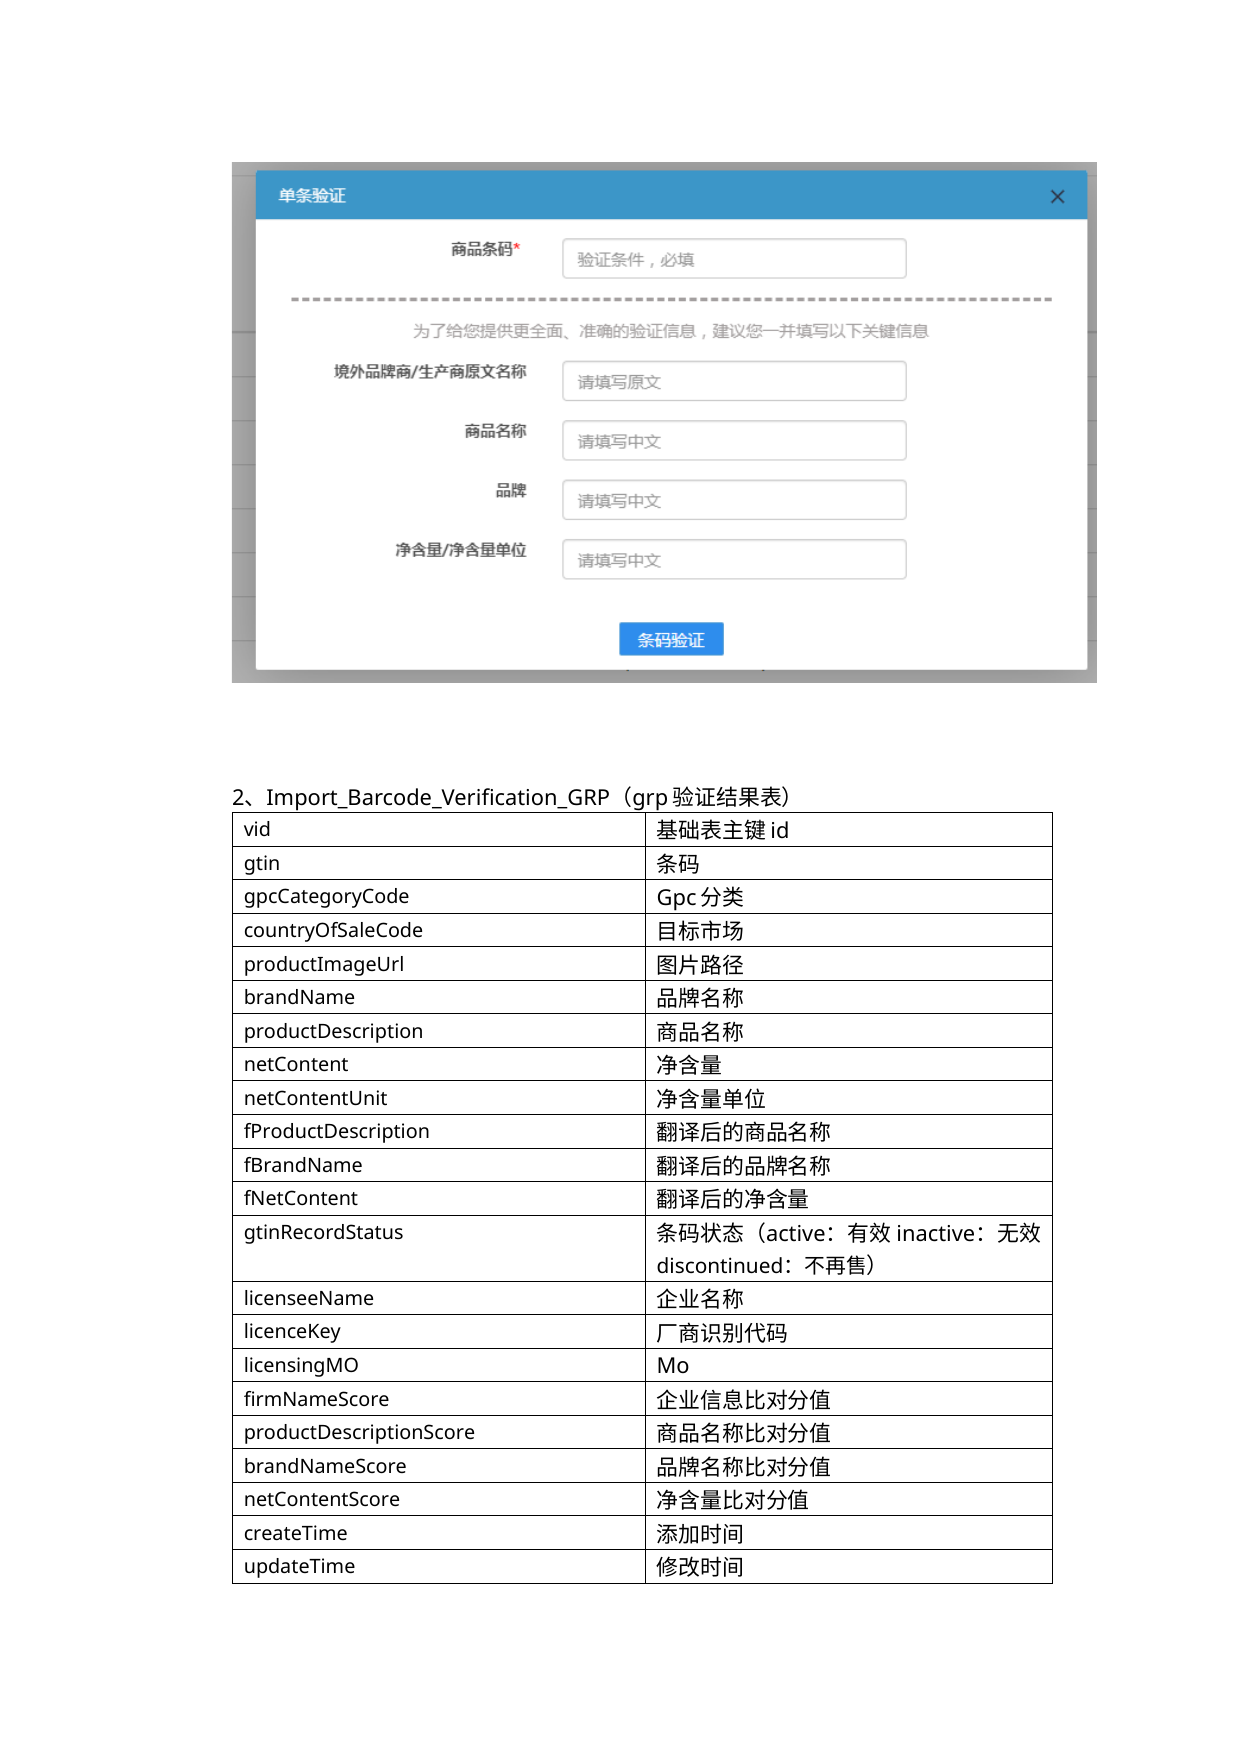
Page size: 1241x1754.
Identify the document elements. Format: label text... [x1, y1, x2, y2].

table_cell updateTime [233, 1550, 645, 1582]
table_cell countryOfSaleCode [233, 914, 645, 946]
table_cell 净含量单位 [646, 1081, 1052, 1114]
table_cell 条码状态（active：有效 inactive：无效 discontinued：不再售） [646, 1216, 1052, 1281]
table_cell 翻译后的商品名称 [646, 1115, 1052, 1147]
table_cell 修改时间 [646, 1550, 1052, 1582]
table_cell fNetContent [233, 1182, 645, 1214]
table_cell 翻译后的品牌名称 [646, 1149, 1052, 1181]
table_cell firmNameScore [233, 1382, 645, 1415]
table_cell fBrandName [233, 1149, 645, 1181]
table_cell 目标市场 [646, 914, 1052, 946]
table_cell createTime [233, 1516, 645, 1549]
list 2、Import_Barcode_Verification_GRP（grp验证结果表） [232, 779, 1053, 812]
table_cell netContentUnit [233, 1081, 645, 1114]
table_cell Gpc分类 [646, 880, 1052, 913]
table_header 基础表主键id [646, 813, 1052, 846]
table_cell 条码 [646, 847, 1052, 879]
table_cell Mo [646, 1349, 1052, 1381]
table_cell gtin [233, 847, 645, 879]
table_cell 翻译后的净含量 [646, 1182, 1052, 1214]
table_cell 企业信息比对分值 [646, 1382, 1052, 1415]
table_cell 净含量 [646, 1048, 1052, 1080]
table_cell 净含量比对分值 [646, 1483, 1052, 1515]
table_cell licenseeName [233, 1282, 645, 1314]
table_cell 添加时间 [646, 1516, 1052, 1549]
table_cell licenceKey [233, 1315, 645, 1348]
table_cell 厂商识别代码 [646, 1315, 1052, 1348]
table_cell productDescriptionScore [233, 1416, 645, 1448]
table_cell licensingMO [233, 1349, 645, 1381]
table_cell brandNameScore [233, 1449, 645, 1482]
table_cell gpcCategoryCode [233, 880, 645, 913]
table_cell 商品名称 [646, 1014, 1052, 1047]
table_cell 品牌名称 [646, 981, 1052, 1013]
table_cell 品牌名称比对分值 [646, 1449, 1052, 1482]
table_cell productImageUrl [233, 947, 645, 980]
table_cell netContentScore [233, 1483, 645, 1515]
table_cell fProductDescription [233, 1115, 645, 1147]
table_cell netContent [233, 1048, 645, 1080]
table_cell 图片路径 [646, 947, 1052, 980]
table_cell productDescription [233, 1014, 645, 1047]
table_header vid [233, 813, 645, 846]
table_cell 商品名称比对分值 [646, 1416, 1052, 1448]
table_cell 企业名称 [646, 1282, 1052, 1314]
table_cell brandName [233, 981, 645, 1013]
table_cell gtinRecordStatus [233, 1216, 645, 1281]
